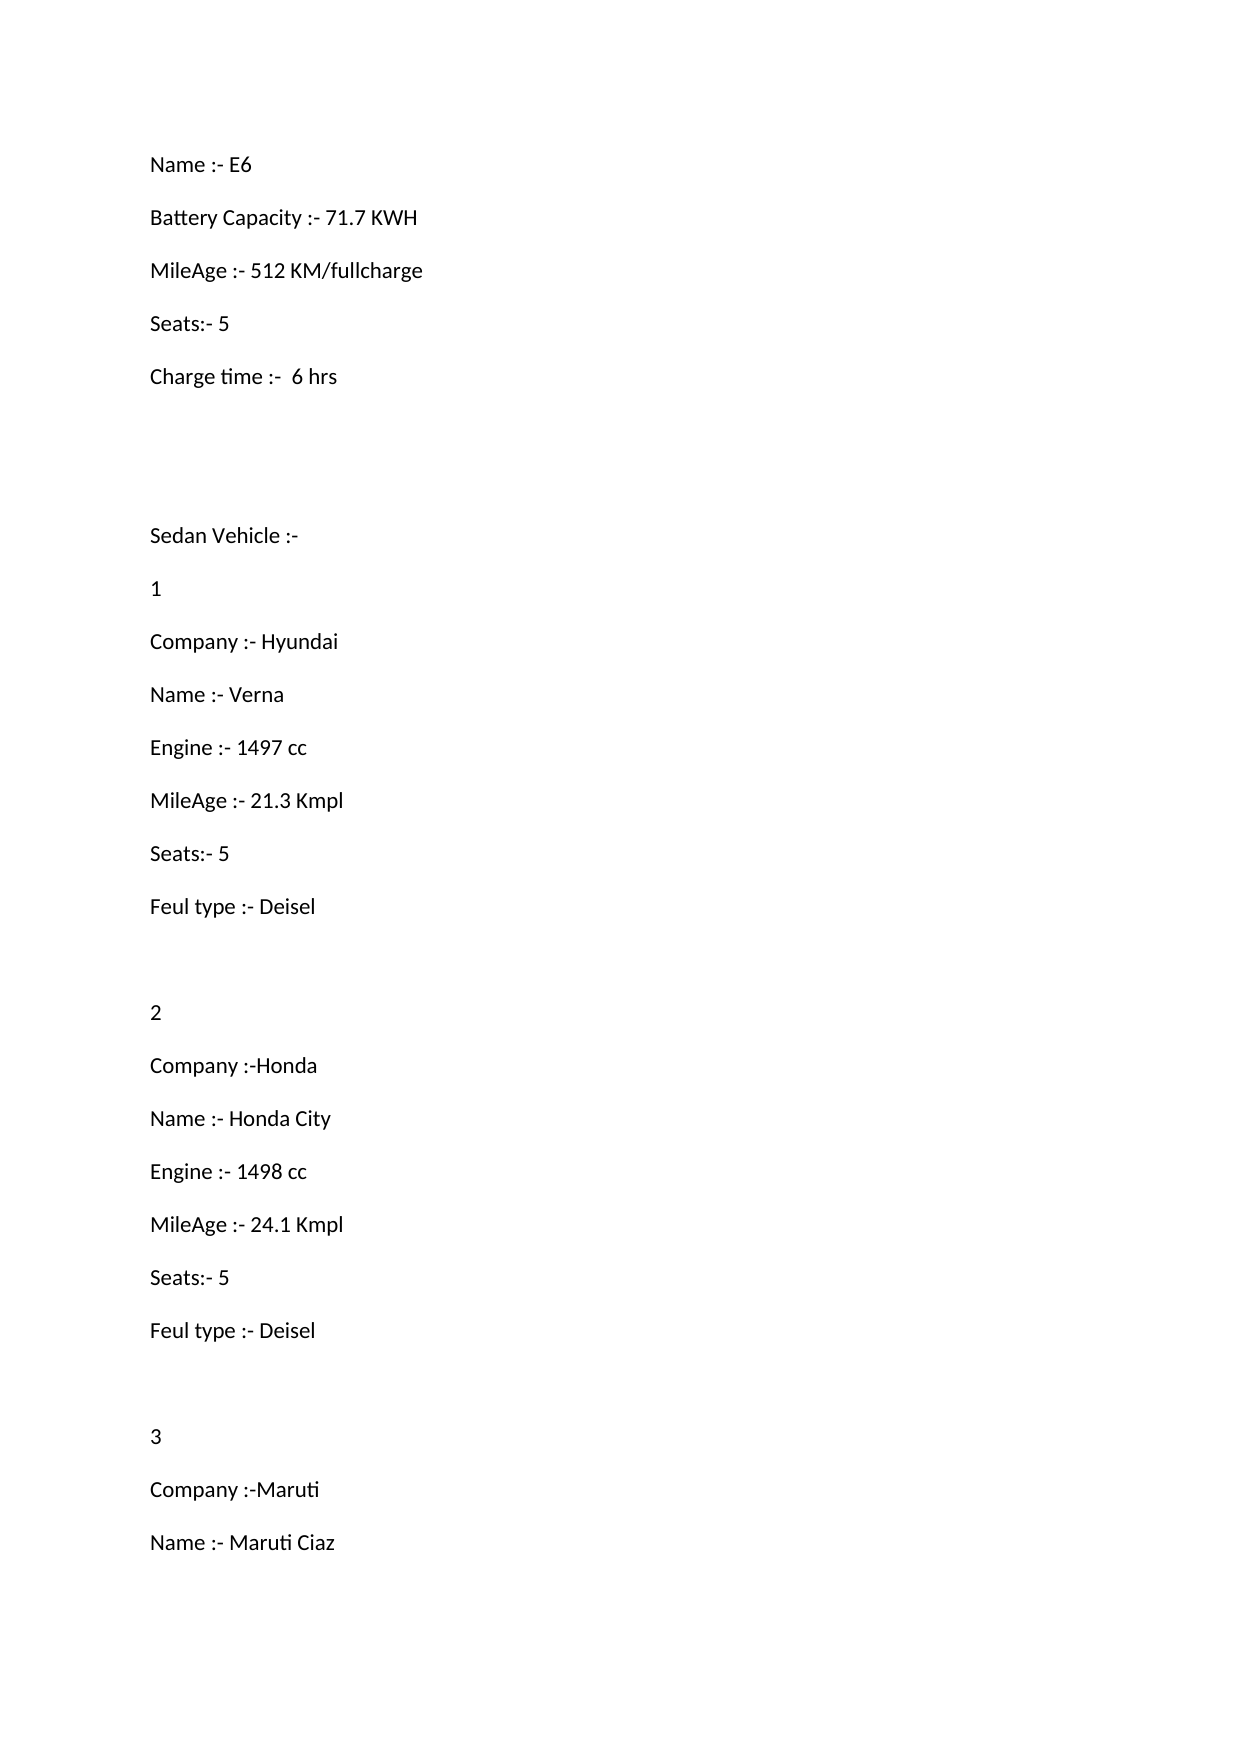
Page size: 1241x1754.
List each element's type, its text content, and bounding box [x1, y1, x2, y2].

text MileAge :- 24.1 Kmpl [150, 1210, 1090, 1238]
text Company :-Maruti [150, 1476, 1090, 1503]
text MileAge :- 512 KM/fullcharge [150, 256, 1090, 284]
text Company :-Honda [150, 1051, 1090, 1079]
text Battery Capacity :- 71.7 KWH [150, 203, 1090, 231]
text Feul type :- Deisel [150, 892, 1090, 920]
text MileAge :- 21.3 Kmpl [150, 786, 1090, 814]
text Name :- Maruti Ciaz [150, 1528, 1090, 1557]
text Engine :- 1497 cc [150, 733, 1090, 761]
text Feul type :- Deisel [150, 1316, 1090, 1344]
text 1 [150, 574, 1090, 602]
text Name :- E6 [150, 150, 1090, 178]
text Seats:- 5 [150, 839, 1090, 867]
text Sedan Vehicle :- [150, 521, 1090, 549]
text Seats:- 5 [150, 309, 1090, 337]
text 2 [150, 998, 1090, 1026]
text Charge time :- 6 hrs [150, 362, 1090, 390]
text Name :- Verna [150, 680, 1090, 708]
text Engine :- 1498 cc [150, 1157, 1090, 1185]
text Name :- Honda City [150, 1104, 1090, 1132]
text Company :- Hyundai [150, 627, 1090, 655]
text 3 [150, 1422, 1090, 1451]
text Seats:- 5 [150, 1263, 1090, 1291]
